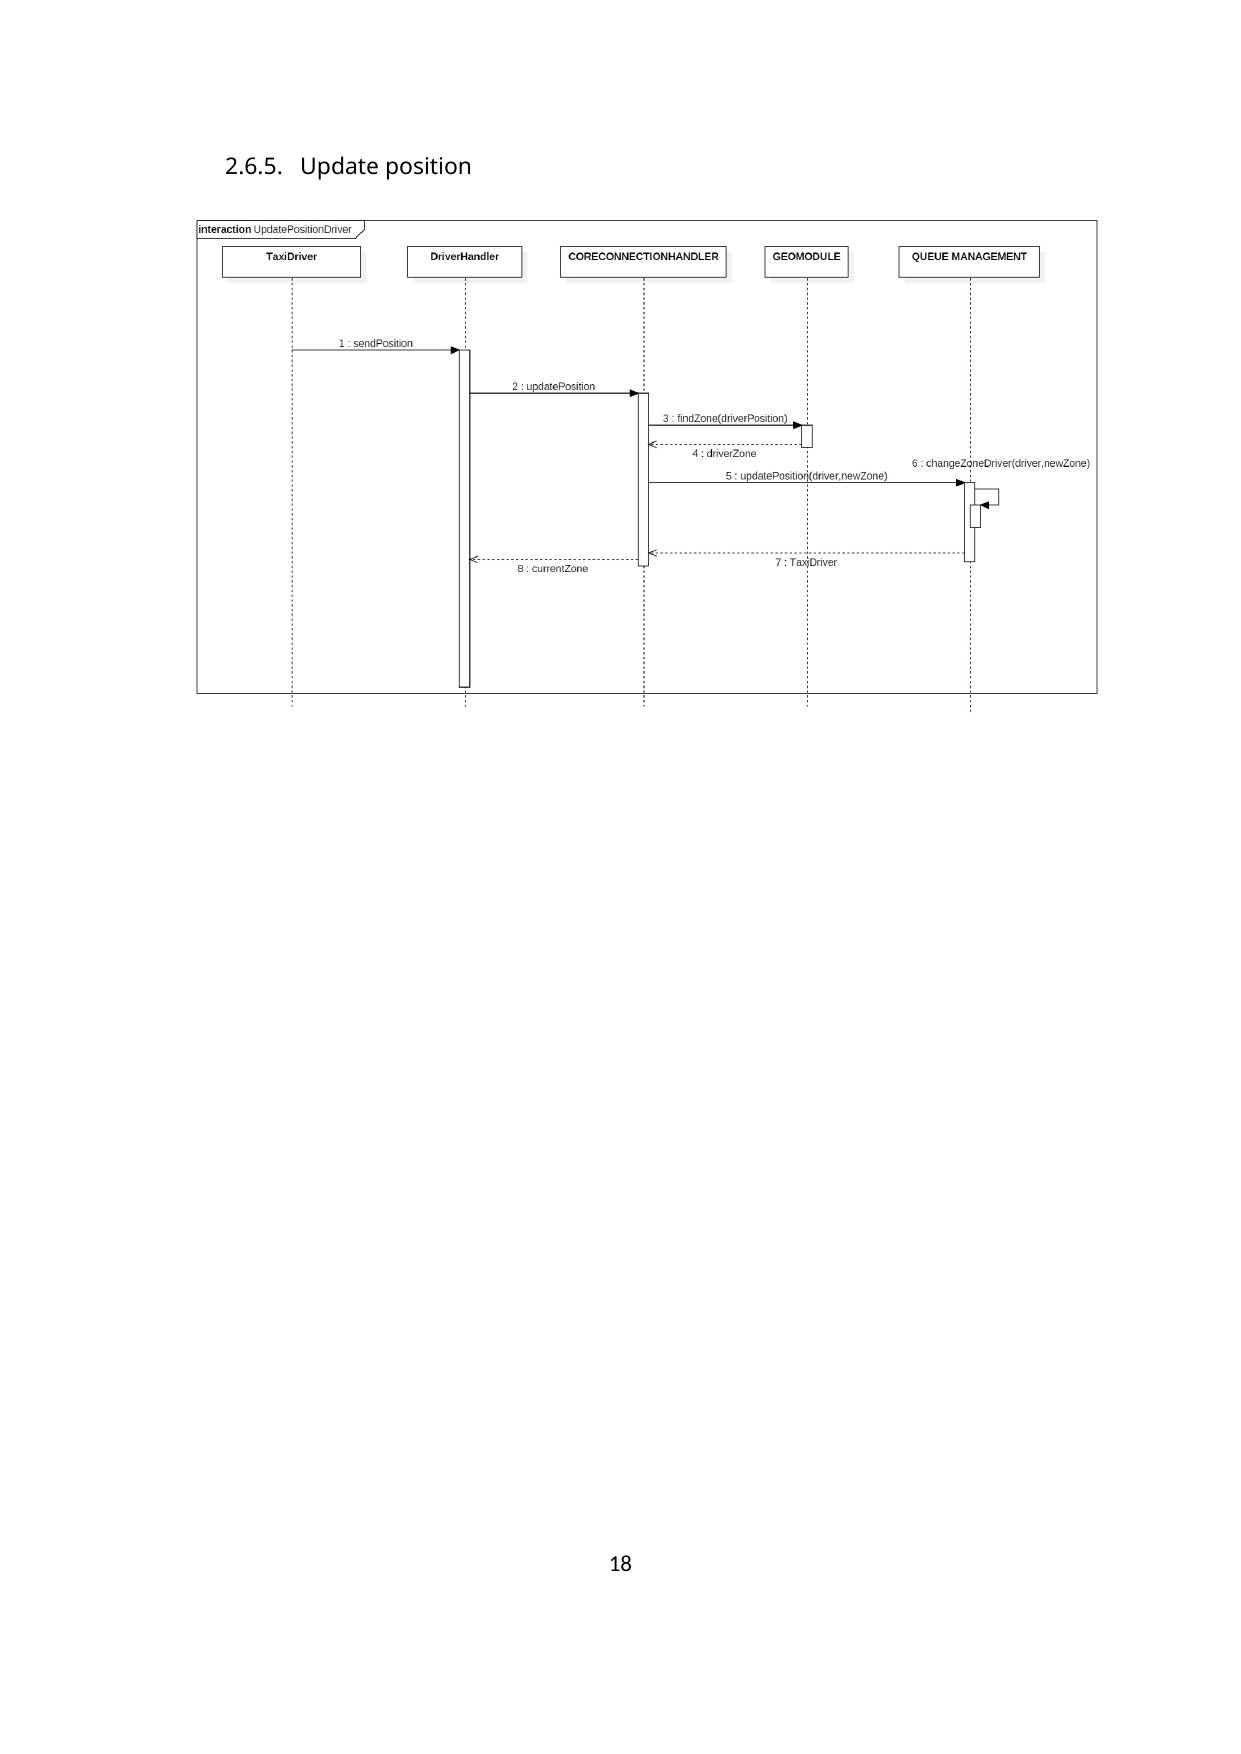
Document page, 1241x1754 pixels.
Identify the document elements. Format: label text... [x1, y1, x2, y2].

list Update position [225, 150, 1090, 211]
picture [187, 213, 1127, 745]
